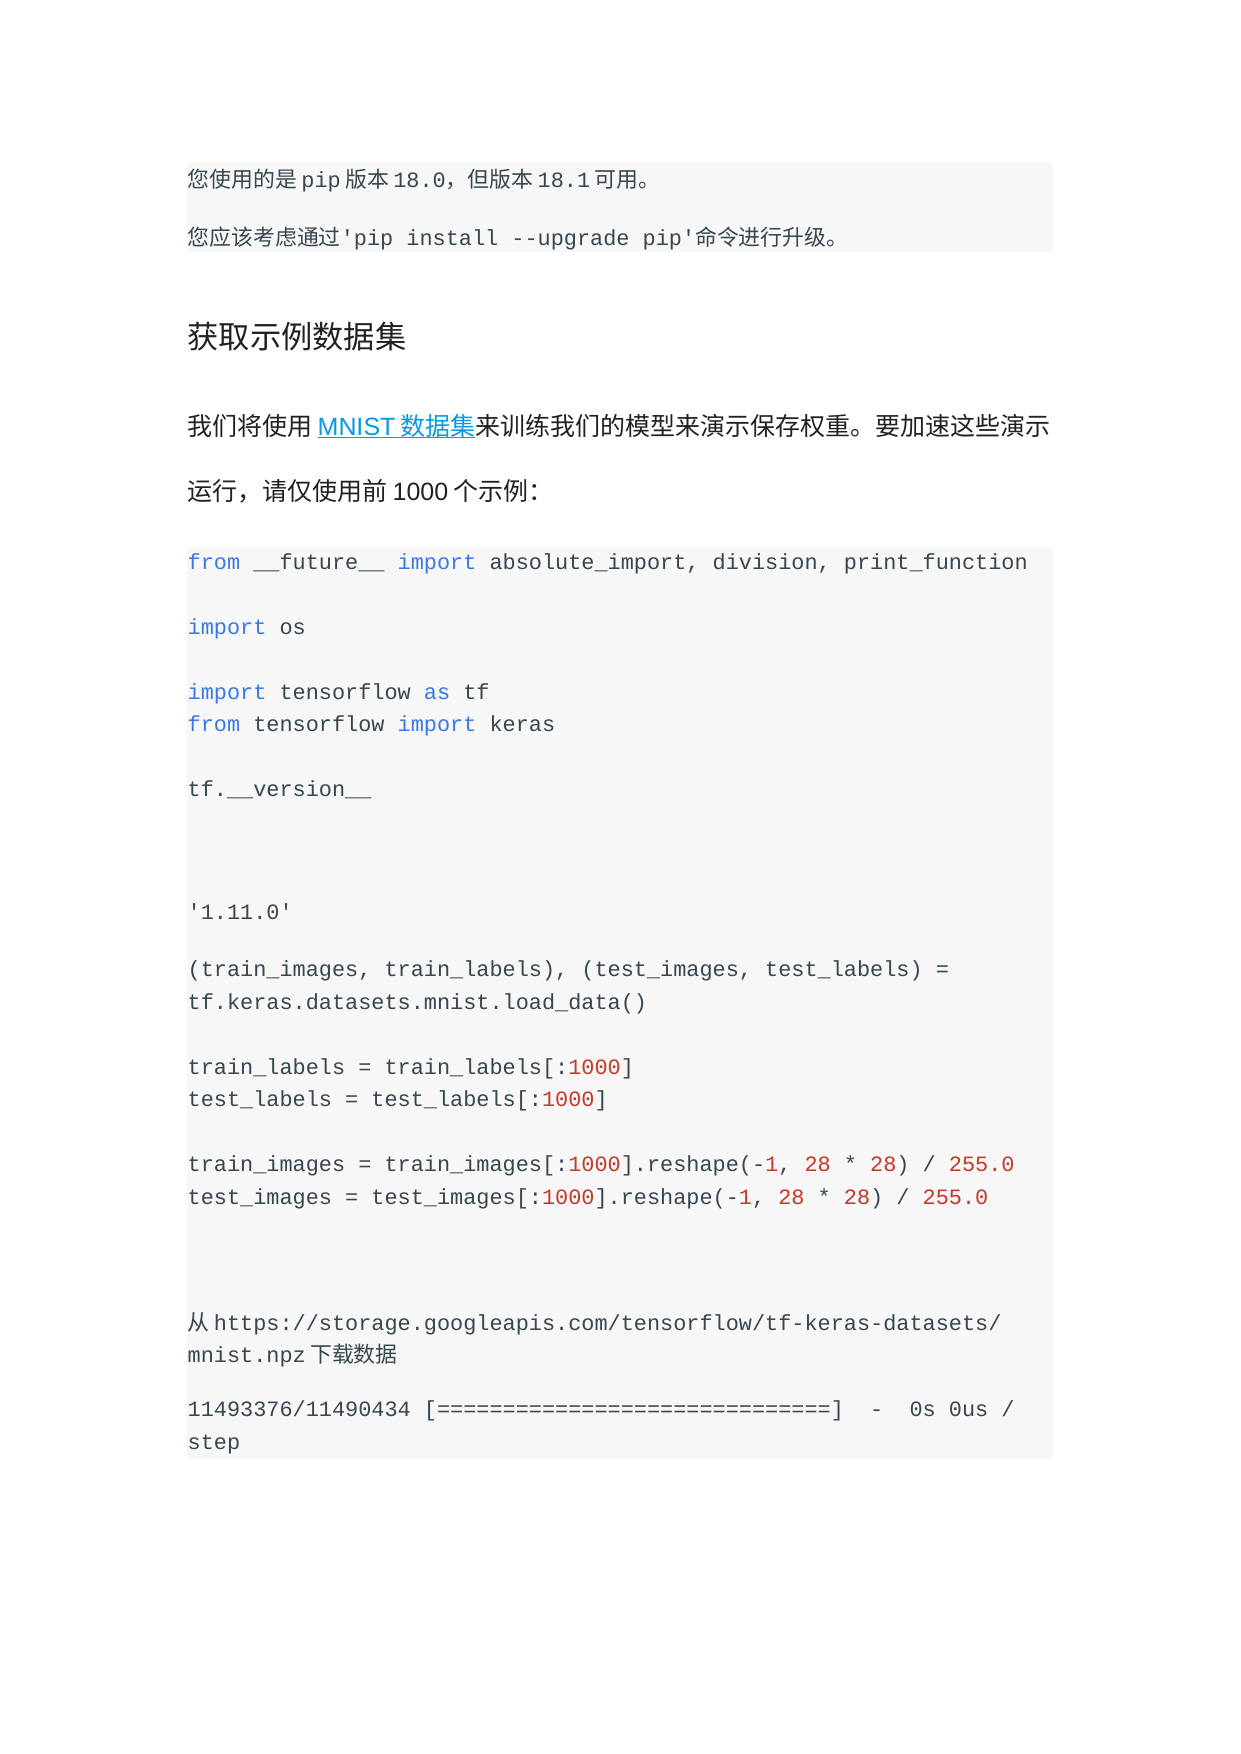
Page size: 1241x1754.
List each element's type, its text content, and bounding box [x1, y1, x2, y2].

text '1.11.0' [187, 897, 1053, 929]
text 11493376/11490434 [==============================] - 0s 0us / step [187, 1394, 1053, 1459]
text (train_images, train_labels), (test_images, test_labels) = tf.keras.datasets.mnist.load_data() train_labels = train_labels[:1000] test_labels = test_labels[:1000] train_images = train_images[:1000].reshape(-1, 28 * 28) / 255.0 test_images = test_images[:1000].reshape(-1, 28 * 28) / 255.0 [187, 954, 1053, 1279]
text 从https://storage.googleapis.com/tensorflow/tf-keras-datasets/mnist.npz下载数据 [187, 1304, 1053, 1369]
text from __future__ import absolute_import, division, print_function import os import tensorflow as tf from tensorflow import keras tf.__version__ [187, 547, 1053, 872]
text 您应该考虑通过'pip install --upgrade pip'命令进行升级。 [187, 219, 1053, 252]
text 您使用的是pip版本18.0，但版本18.1可用。 [187, 162, 1053, 194]
text 我们将使用MNIST数据集来训练我们的模型来演示保存权重。要加速这些演示运行，请仅使用前1000个示例： [187, 392, 1053, 522]
subtitle 获取示例数据集 [187, 302, 1053, 367]
